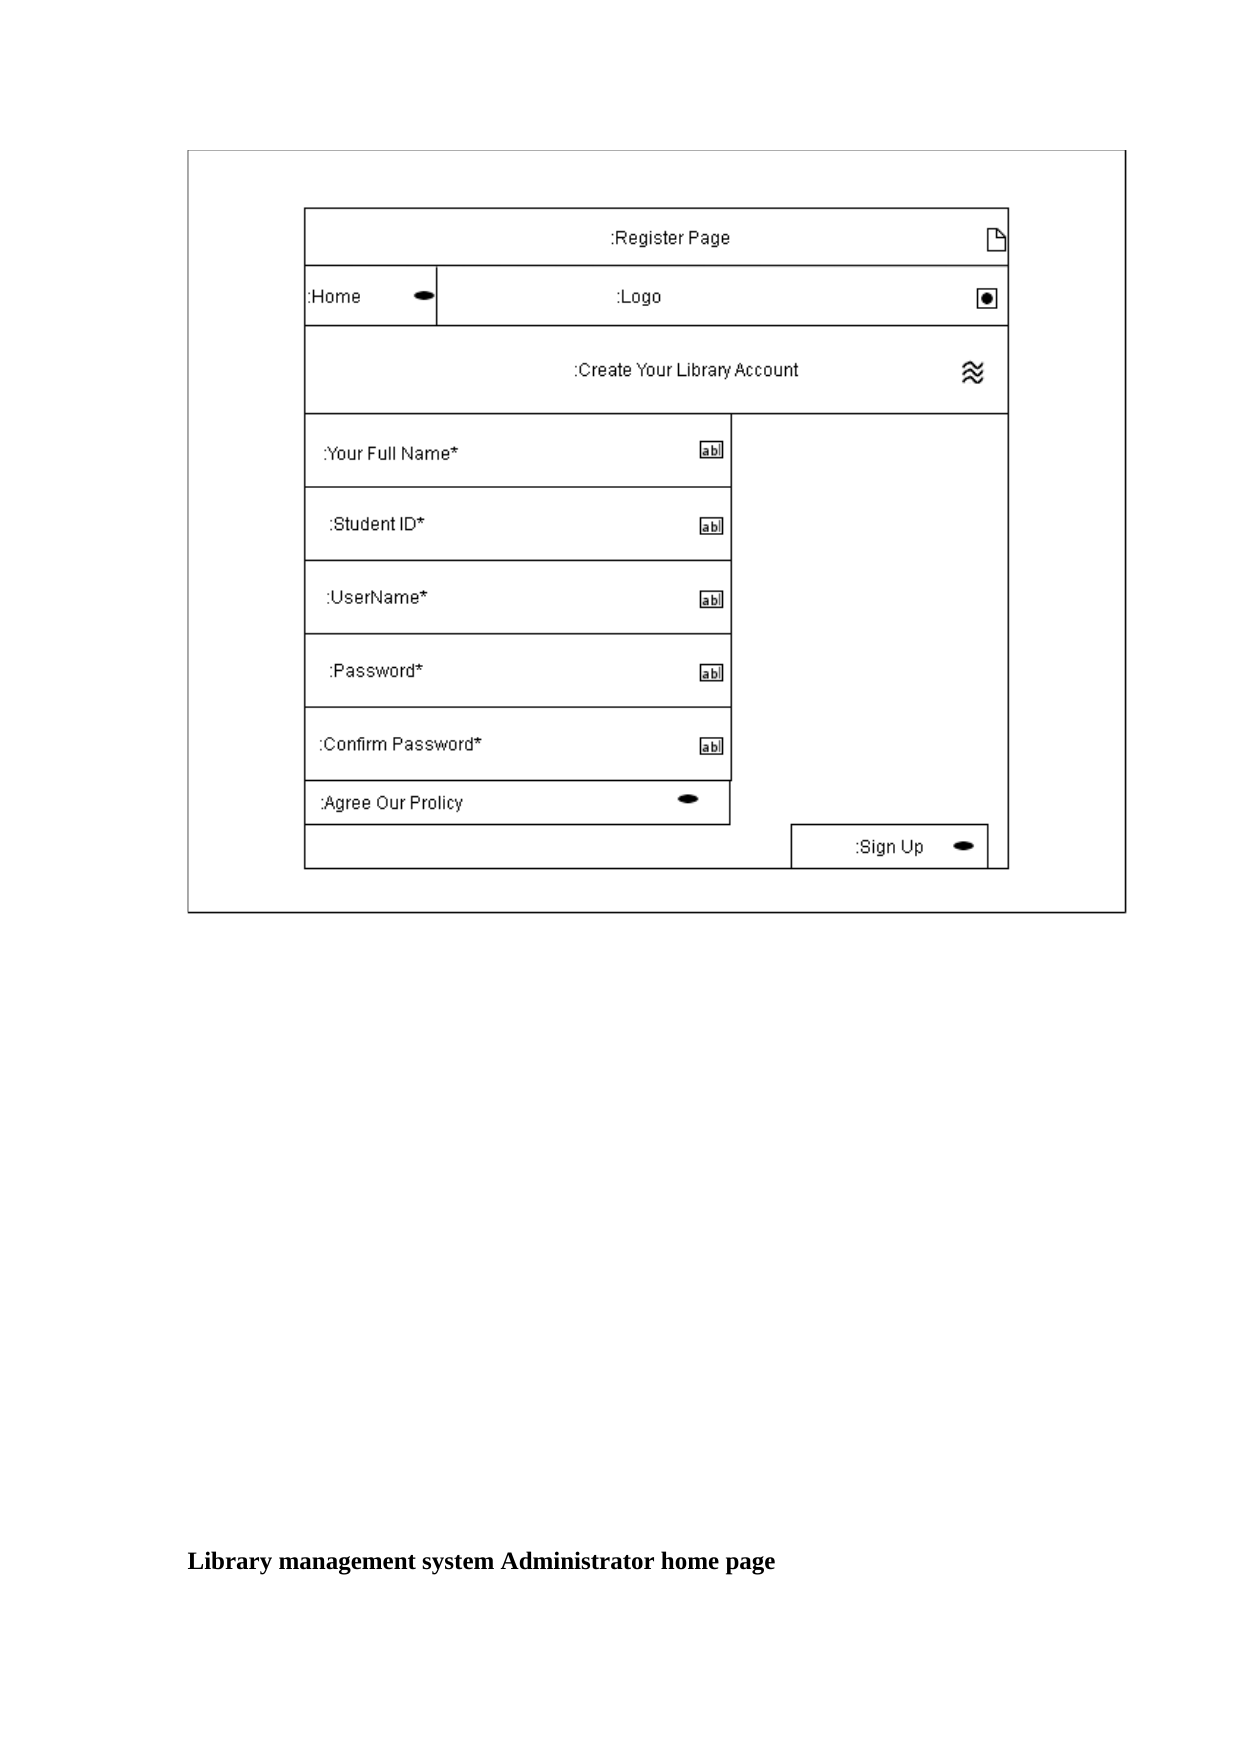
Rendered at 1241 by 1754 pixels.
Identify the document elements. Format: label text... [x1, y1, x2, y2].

picture [187, 150, 1128, 915]
text Library management system Administrator home page [187, 1546, 1090, 1574]
